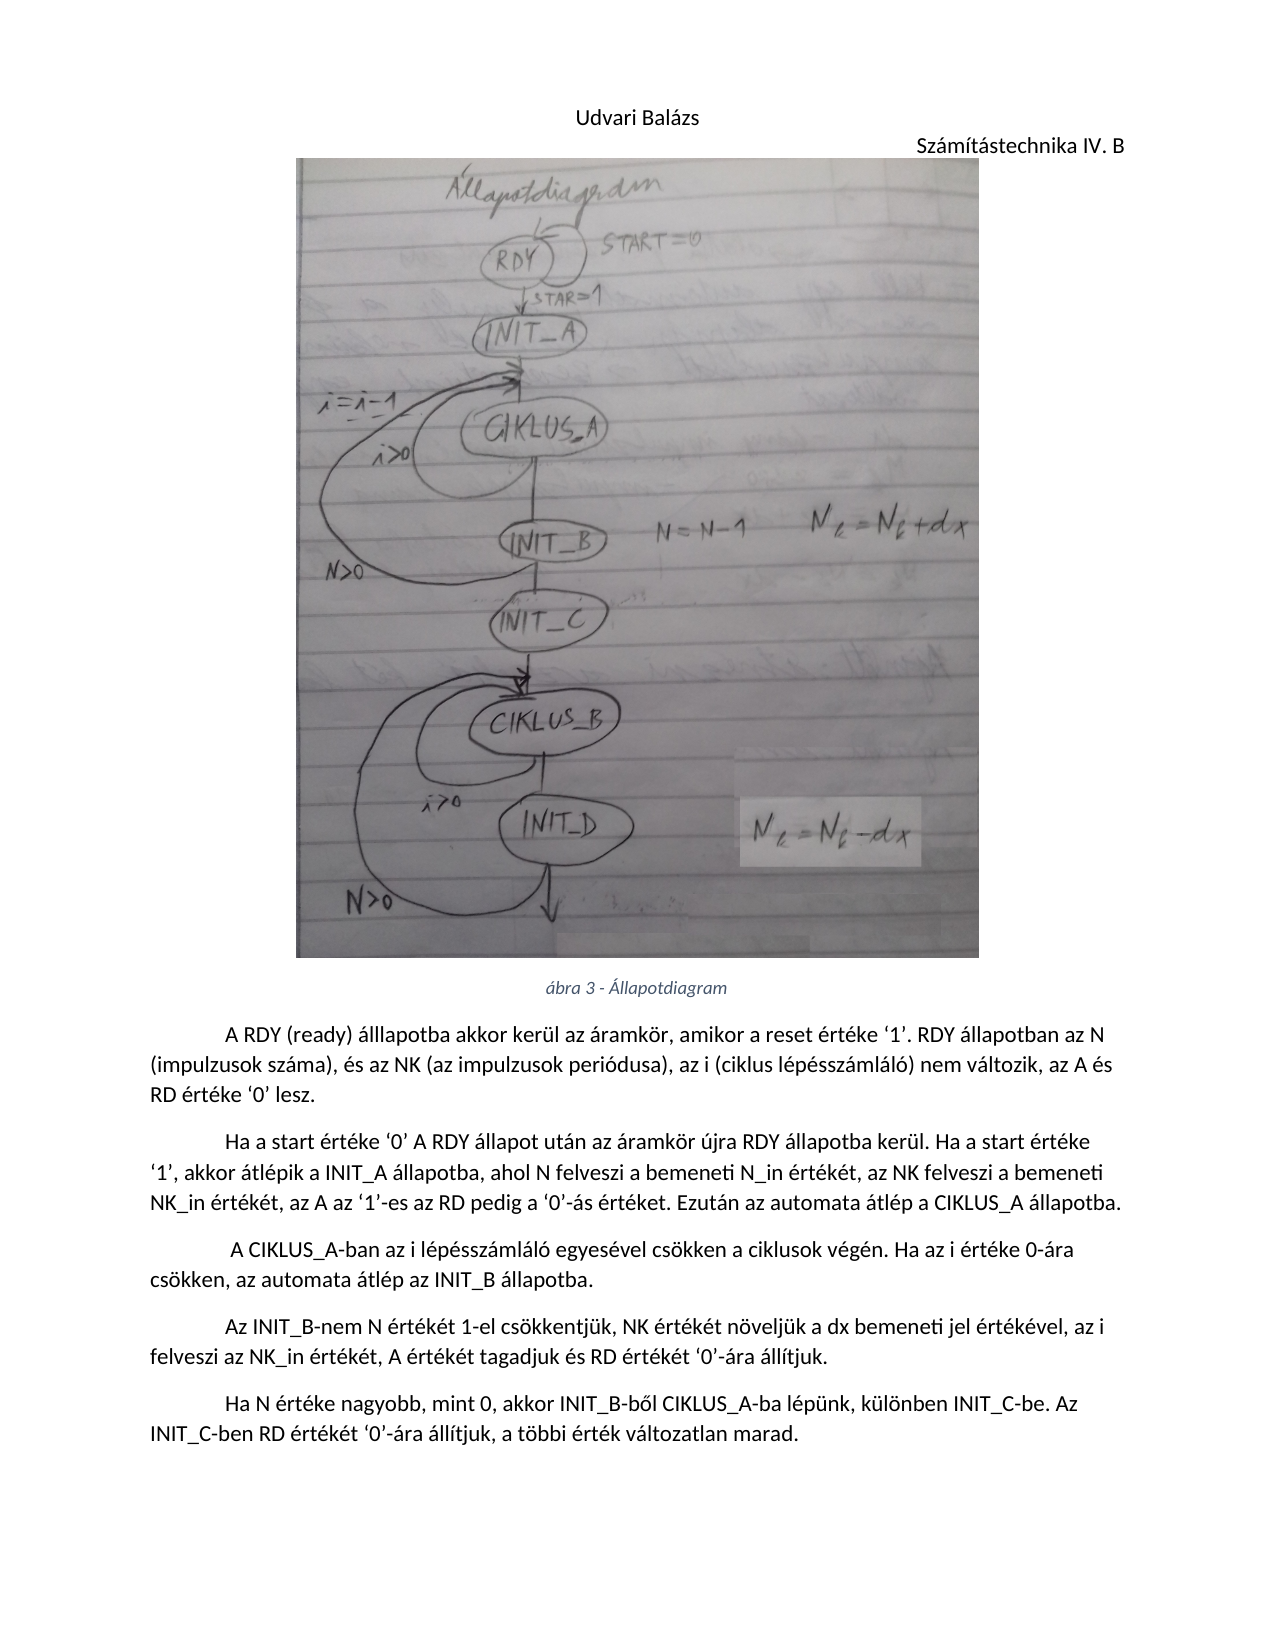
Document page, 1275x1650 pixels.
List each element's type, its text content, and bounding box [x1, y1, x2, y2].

text Ha a start értéke ‘0’ A RDY állapot után az áramkör újra RDY állapotba kerül. Ha a start értéke ‘1’, akkor átlépik a INIT_A állapotba, ahol N felveszi a bemeneti N_in értékét, az NK felveszi a bemeneti NK_in értékét, az A az ‘1’-es az RD pedig a ‘0’-ás értéket. Ezután az automata átlép a CIKLUS_A állapotba. [150, 1127, 1125, 1216]
text A RDY (ready) álllapotba akkor kerül az áramkör, amikor a reset értéke ‘1’. RDY állapotban az N (impulzusok száma), és az NK (az impulzusok periódusa), az i (ciklus lépésszámláló) nem változik, az A és RD értéke ‘0’ lesz. [150, 1020, 1125, 1109]
text ábra 3 - Állapotdiagram [150, 976, 1125, 999]
picture [296, 158, 979, 958]
text Ha N értéke nagyobb, mint 0, akkor INIT_B-ből CIKLUS_A-ba lépünk, különben INIT_C-be. Az INIT_C-ben RD értékét ‘0’-ára állítjuk, a többi érték változatlan marad. [150, 1389, 1125, 1447]
text Az INIT_B-nem N értékét 1-el csökkentjük, NK értékét növeljük a dx bemeneti jel értékével, az i felveszi az NK_in értékét, A értékét tagadjuk és RD értékét ‘0’-ára állítjuk. [150, 1312, 1125, 1370]
text A CIKLUS_A-ban az i lépésszámláló egyesével csökken a ciklusok végén. Ha az i értéke 0-ára csökken, az automata átlép az INIT_B állapotba. [150, 1235, 1125, 1293]
